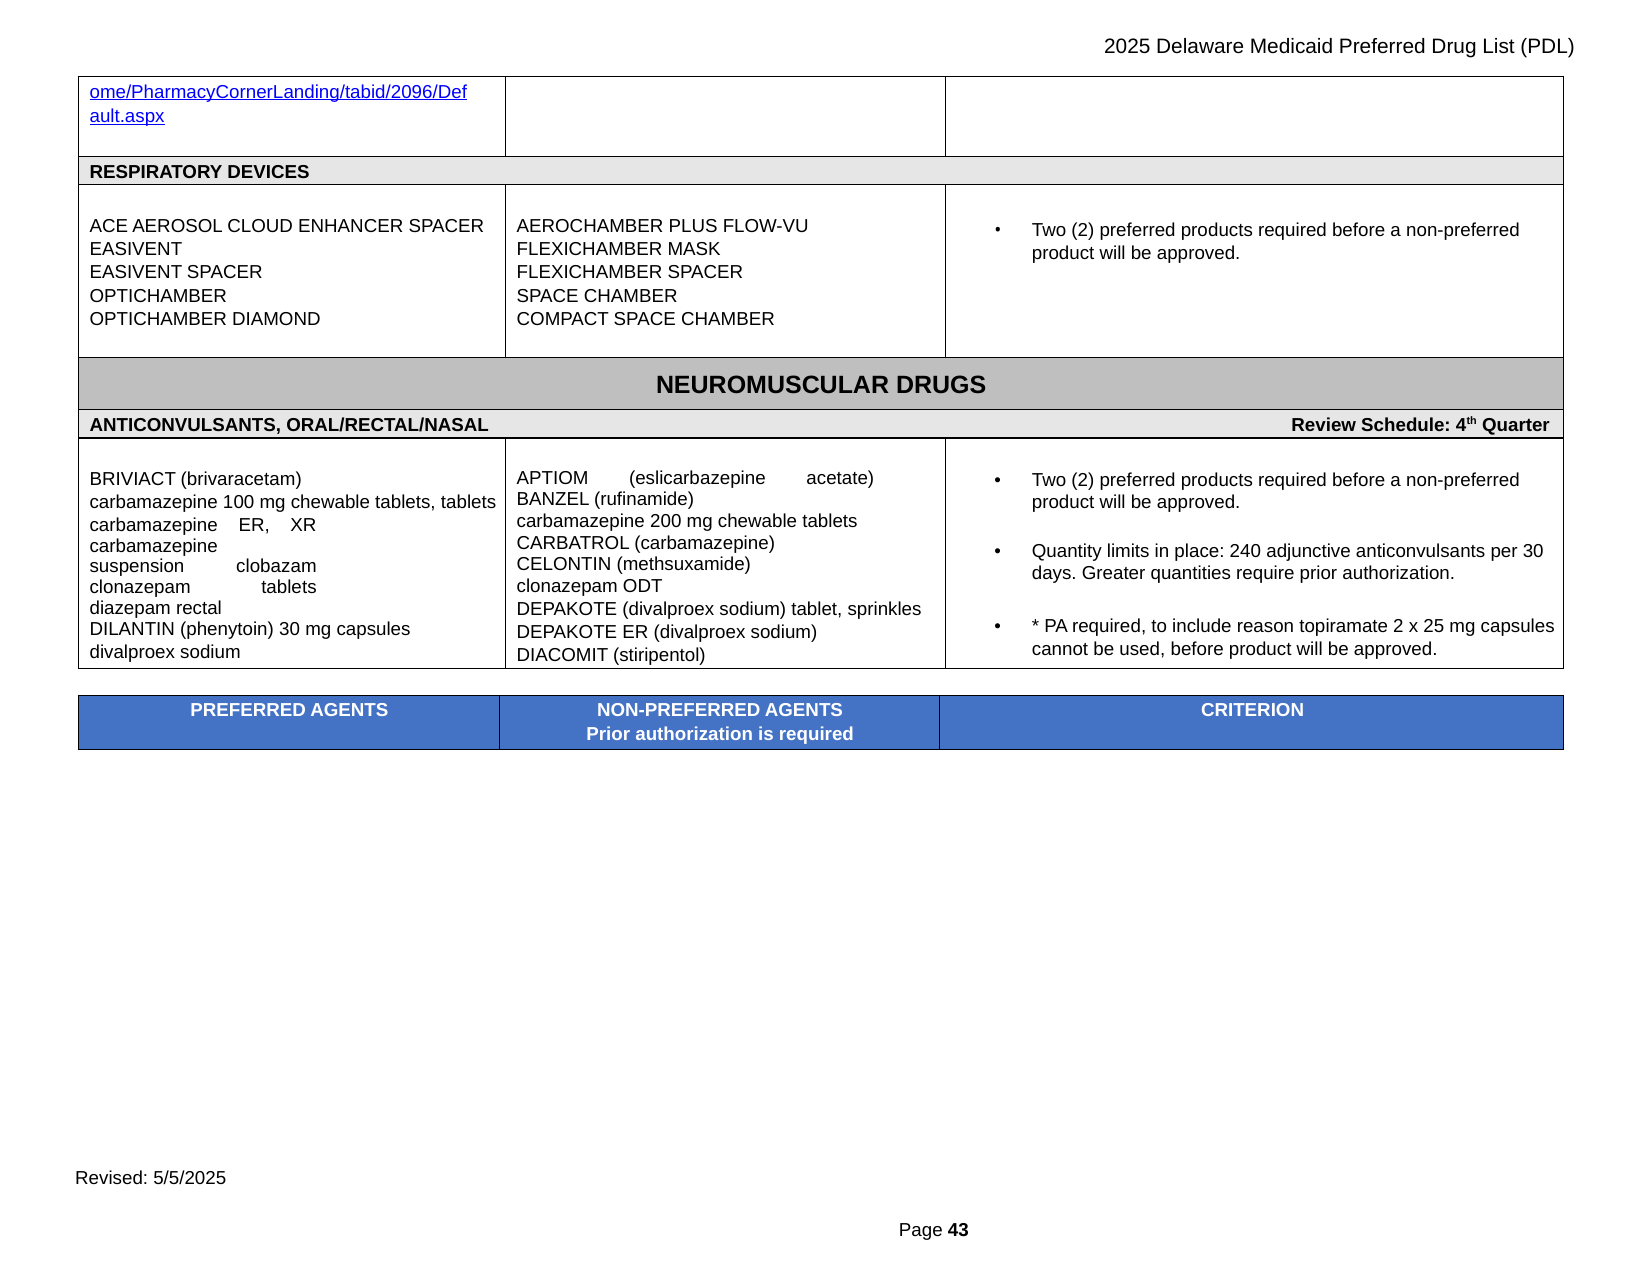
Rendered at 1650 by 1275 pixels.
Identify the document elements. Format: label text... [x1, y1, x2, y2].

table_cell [79, 77, 505, 156]
table_header PREFERRED AGENTS [79, 696, 499, 749]
table_header [940, 696, 1026, 749]
table_cell ACE AEROSOL CLOUD ENHANCER SPACER EASIVENT EASIVENT SPACER OPTICHAMBER OPTICHAMBER DIAMOND [79, 185, 505, 357]
table_cell • Two (2) preferred products required before a non-preferred product will be approved. [946, 185, 1563, 357]
table_header NON-PREFERRED AGENTS Prior authorization is required [500, 696, 939, 749]
table_cell ANTICONVULSANTS, ORAL/RECTAL/NASAL Review Schedule: 4th Quarter [79, 410, 1563, 437]
table_cell BRIVIACT (brivaracetam) carbamazepine 100 mg chewable tablets, tablets carbamazepine ER, XR carbamazepine suspension clobazam clonazepam tablets diazepam rectal DILANTIN (phenytoin) 30 mg capsules divalproex sodium [79, 439, 505, 668]
table_cell Two (2) preferred products required before a non-preferred product will be approved. Quantity limits in place: 240 adjunctive anticonvulsants per 30 days. Greater quantities require prior authorization. * PA required, to include reason topiramate 2 x 25 mg capsules cannot be used, before product will be approved. [946, 439, 1563, 668]
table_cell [506, 77, 945, 156]
table_cell APTIOM (eslicarbazepine acetate) BANZEL (rufinamide) carbamazepine 200 mg chewable tablets CARBATROL (carbamazepine) CELONTIN (methsuxamide) clonazepam ODT DEPAKOTE (divalproex sodium) tablet, sprinkles DEPAKOTE ER (divalproex sodium) DIACOMIT (stiripentol) [506, 439, 945, 668]
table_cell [946, 77, 1563, 156]
table_cell RESPIRATORY DEVICES [79, 157, 1563, 184]
table_cell NEUROMUSCULAR DRUGS [79, 358, 1563, 409]
table_cell AEROCHAMBER PLUS FLOW-VU FLEXICHAMBER MASK FLEXICHAMBER SPACER SPACE CHAMBER COMPACT SPACE CHAMBER [506, 185, 945, 357]
table_header CRITERION [1026, 696, 1563, 749]
